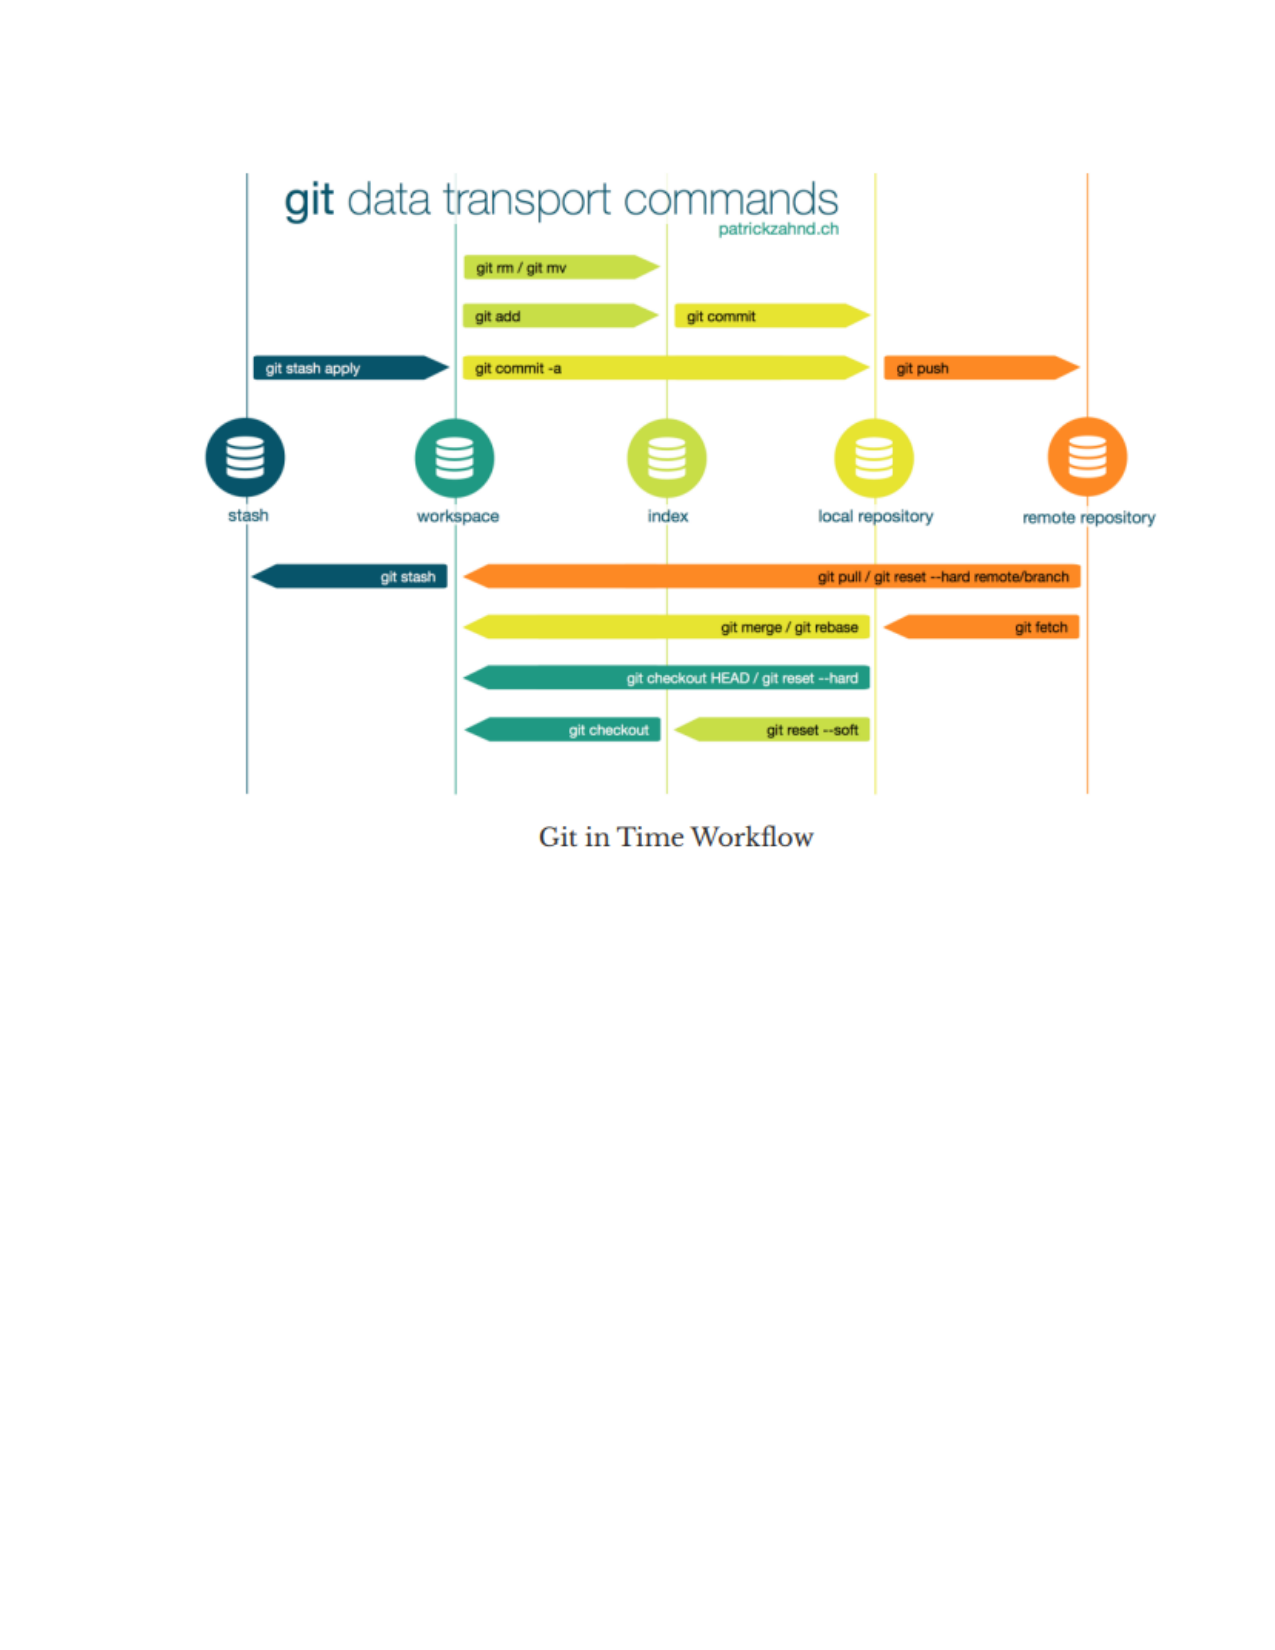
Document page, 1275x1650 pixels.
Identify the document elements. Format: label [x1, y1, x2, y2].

picture [177, 118, 1187, 865]
